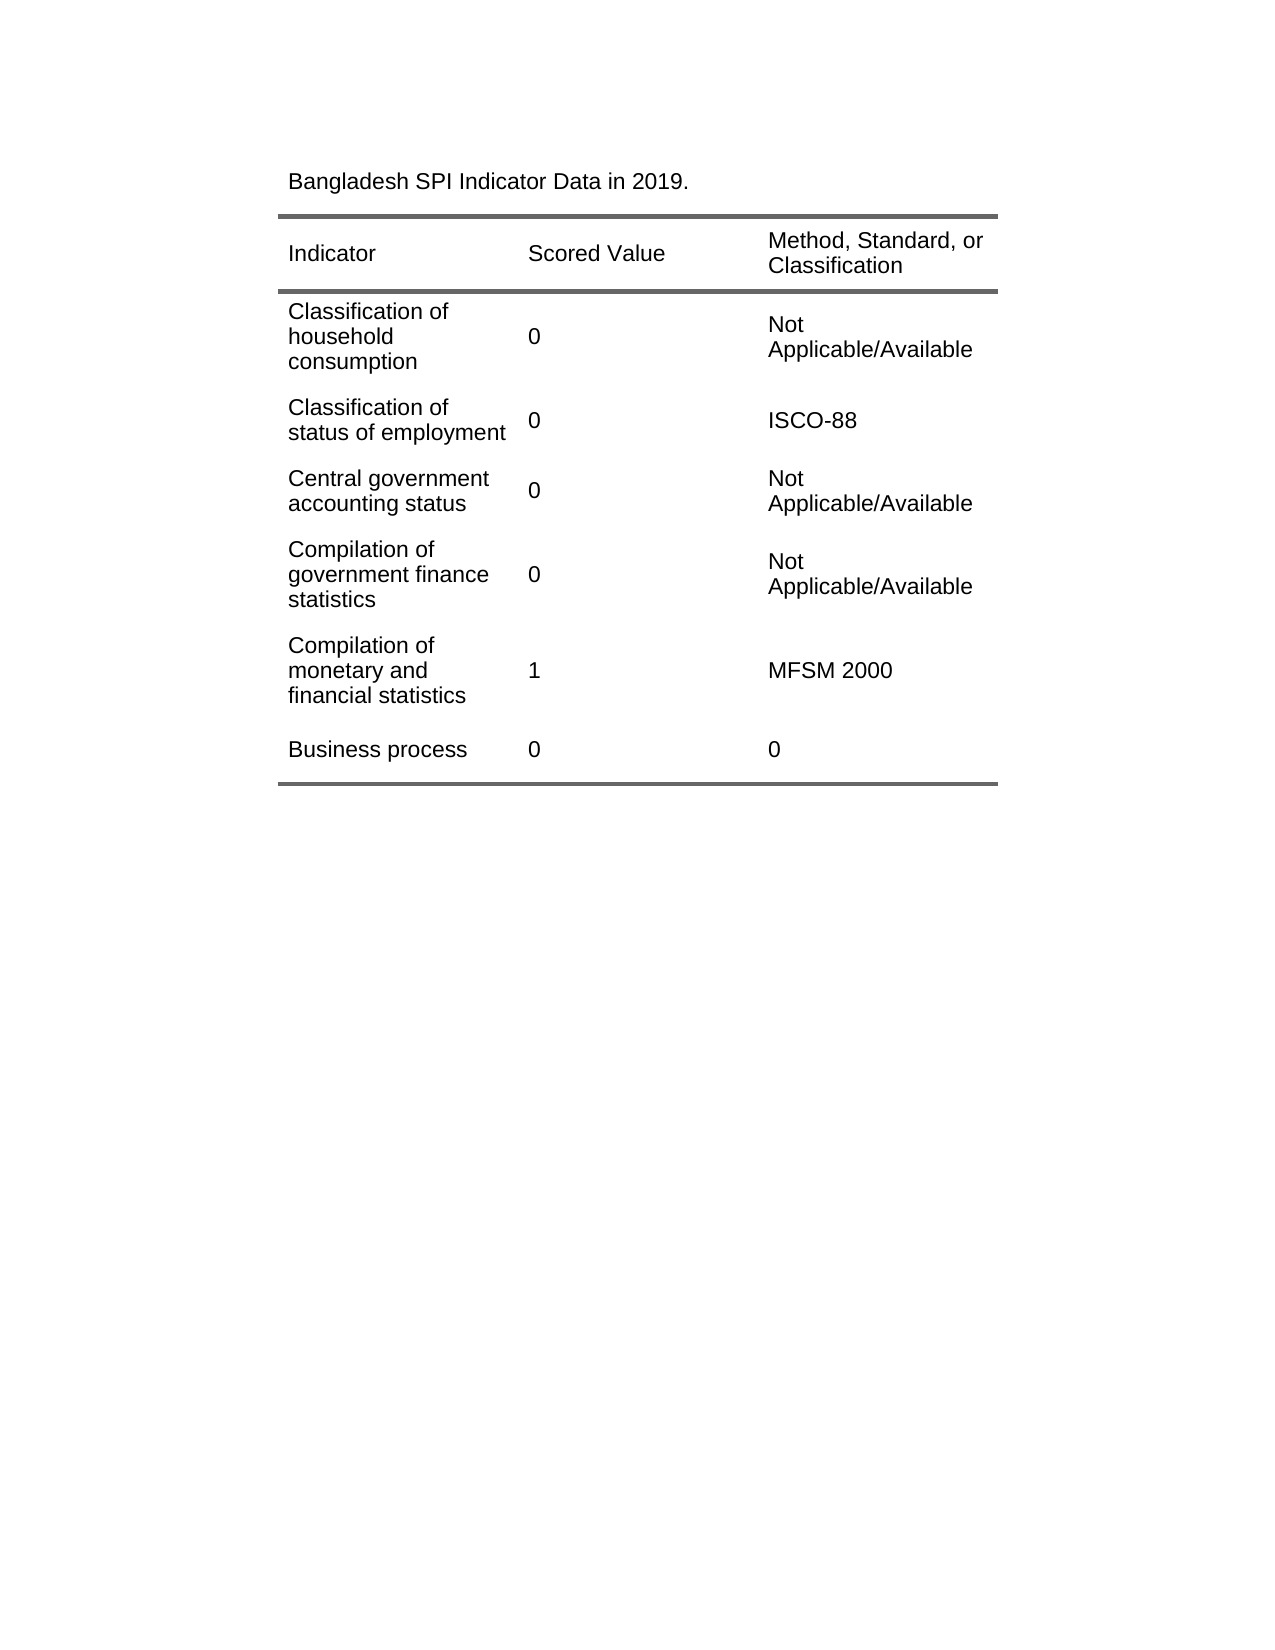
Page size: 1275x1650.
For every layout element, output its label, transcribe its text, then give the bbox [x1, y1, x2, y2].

table_cell Classification of household consumption [278, 294, 517, 385]
table_cell Not Applicable/Available [758, 527, 997, 623]
table_cell Scored Value [518, 219, 757, 289]
table_cell Compilation of monetary and financial statistics [278, 623, 517, 718]
table_cell Business process [278, 719, 517, 782]
table_cell Compilation of government finance statistics [278, 527, 517, 623]
table_cell MFSM 2000 [758, 623, 997, 718]
table_cell ISCO-88 [758, 385, 997, 456]
table_cell 1 [518, 623, 757, 718]
table_cell Classification of status of employment [278, 385, 517, 456]
table_cell 0 [518, 527, 757, 623]
table_cell Central government accounting status [278, 456, 517, 527]
table_cell 0 [518, 294, 757, 385]
table_cell Indicator [278, 219, 517, 289]
table_cell 0 [758, 719, 997, 782]
table_cell 0 [518, 456, 757, 527]
table_cell Method, Standard, or Classification [758, 219, 997, 289]
table_header Bangladesh SPI Indicator Data in 2019. [278, 150, 997, 214]
table_cell 0 [518, 719, 757, 782]
table_cell 0 [518, 385, 757, 456]
table_cell Not Applicable/Available [758, 456, 997, 527]
table_cell Not Applicable/Available [758, 294, 997, 385]
